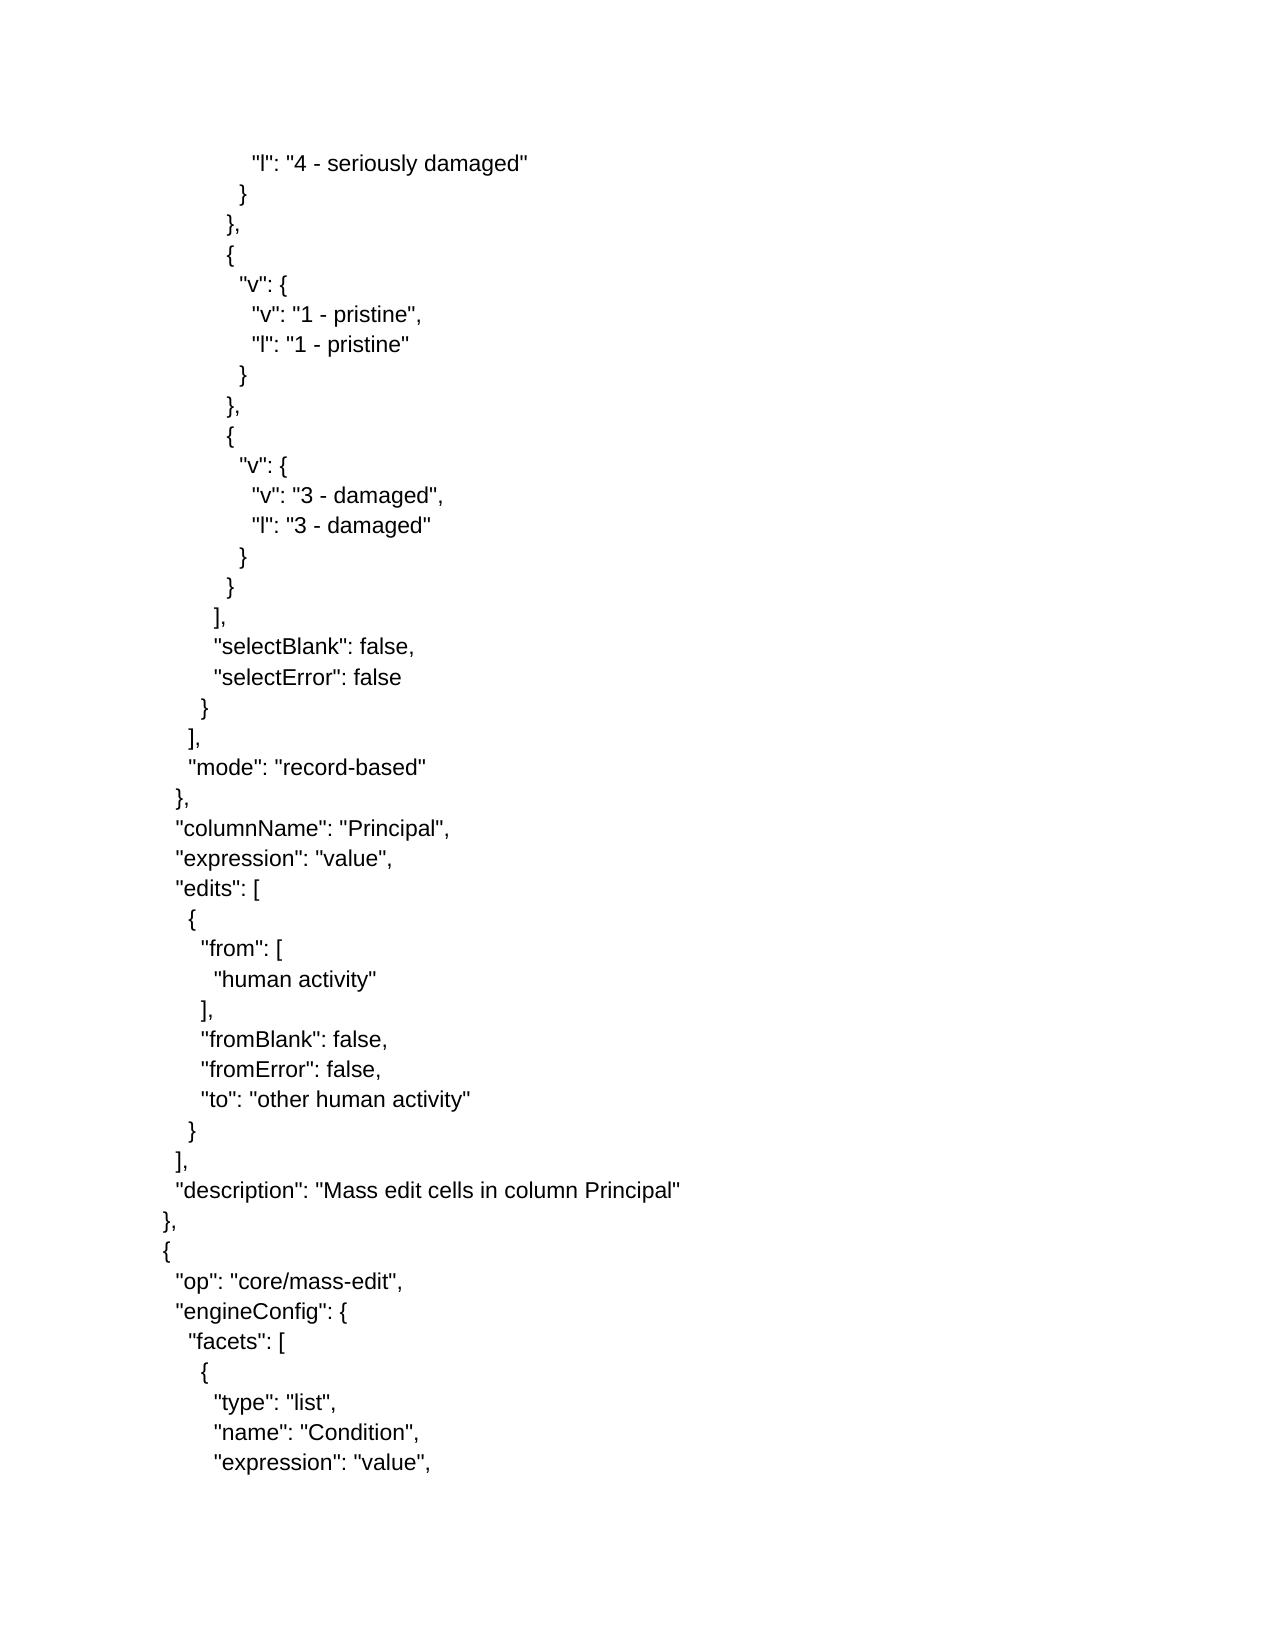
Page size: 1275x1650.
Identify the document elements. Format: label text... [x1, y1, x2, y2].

text } [150, 1117, 1125, 1143]
text "fromBlank": false, [150, 1026, 1125, 1052]
text "engineConfig": { [150, 1298, 1125, 1324]
text }, [150, 210, 1125, 237]
text "selectBlank": false, [150, 633, 1125, 660]
text "facets": [ [150, 1328, 1125, 1354]
text "l": "1 - pristine" [150, 331, 1125, 358]
text "op": "core/mass-edit", [150, 1268, 1125, 1294]
text "l": "3 - damaged" [150, 512, 1125, 539]
text "to": "other human activity" [150, 1086, 1125, 1113]
text }, [150, 784, 1125, 811]
text } [150, 543, 1125, 569]
text "type": "list", [150, 1388, 1125, 1415]
text "expression": "value", [150, 1449, 1125, 1475]
text ], [150, 724, 1125, 750]
text "v": { [150, 271, 1125, 297]
text ], [150, 603, 1125, 629]
text "columnName": "Principal", [150, 814, 1125, 841]
text "l": "4 - seriously damaged" [150, 150, 1125, 176]
text { [150, 1237, 1125, 1264]
text } [150, 573, 1125, 599]
text "v": { [150, 452, 1125, 478]
text "v": "3 - damaged", [150, 482, 1125, 509]
text "human activity" [150, 966, 1125, 992]
text "name": "Condition", [150, 1419, 1125, 1445]
text "edits": [ [150, 875, 1125, 901]
text "selectError": false [150, 663, 1125, 690]
text }, [150, 1207, 1125, 1234]
text "fromError": false, [150, 1056, 1125, 1083]
text "v": "1 - pristine", [150, 301, 1125, 327]
text "mode": "record-based" [150, 754, 1125, 781]
text { [150, 905, 1125, 932]
text "description": "Mass edit cells in column Principal" [150, 1177, 1125, 1203]
text } [150, 180, 1125, 207]
text ], [150, 1147, 1125, 1173]
text } [150, 694, 1125, 720]
text ], [150, 996, 1125, 1022]
text }, [150, 392, 1125, 418]
text } [150, 361, 1125, 388]
text { [150, 241, 1125, 267]
text "from": [ [150, 935, 1125, 962]
text { [150, 1358, 1125, 1385]
text "expression": "value", [150, 845, 1125, 871]
text { [150, 422, 1125, 448]
